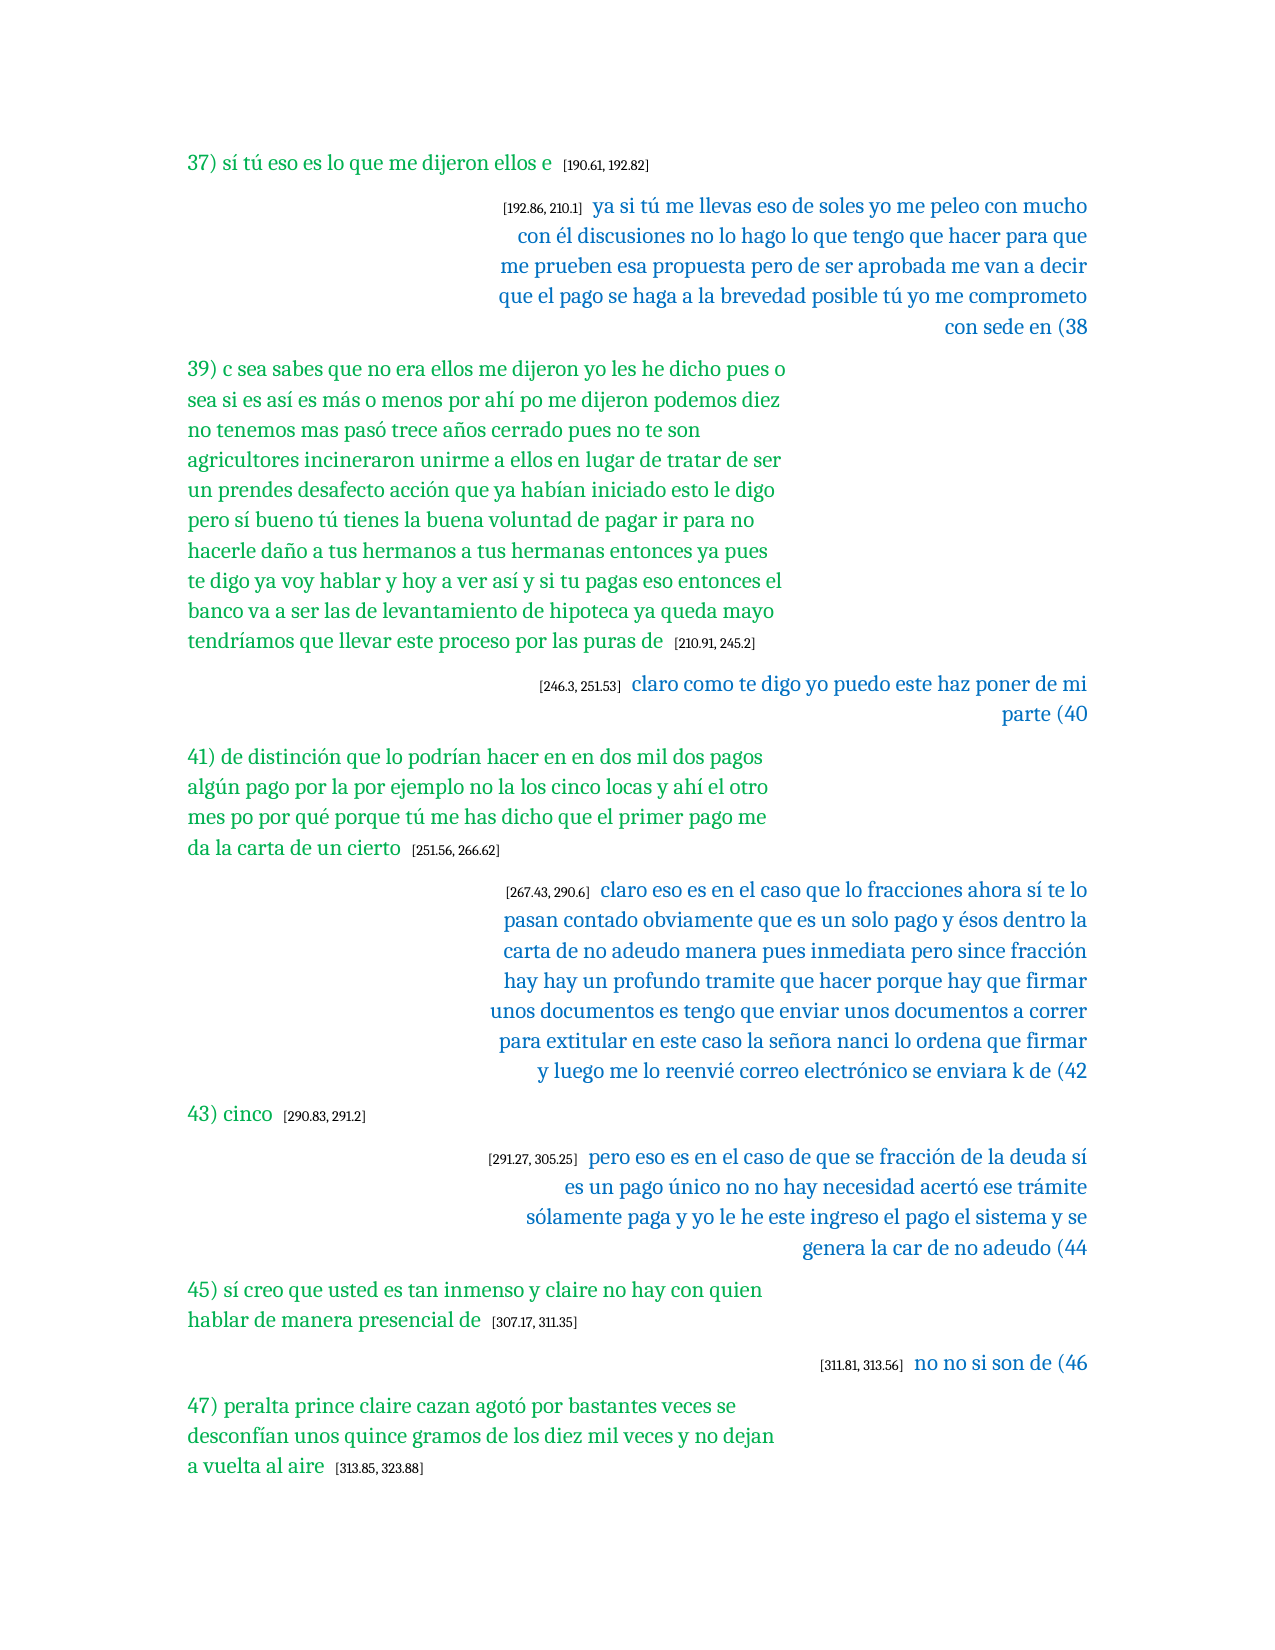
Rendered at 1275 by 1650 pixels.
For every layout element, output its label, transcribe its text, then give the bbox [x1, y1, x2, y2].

text [267.43, 290.6] claro eso es en el caso que lo fracciones ahora sí te lo pasan contado obviamente que es un solo pago y ésos dentro la carta de no adeudo manera pues inmediata pero since fracción hay hay un profundo tramite que hacer porque hay que firmar unos documentos es tengo que enviar unos documentos a correr para extitular en este caso la señora nanci lo ordena que firmar y luego me lo reenvié correo electrónico se enviara k de (42 [487, 877, 1087, 1085]
text 45) sí creo que usted es tan inmenso y claire no hay con quien hablar de manera presencial de [307.17, 311.35] [187, 1277, 787, 1334]
text [291.27, 305.25] pero eso es en el caso de que se fracción de la deuda sí es un pago único no no hay necesidad acertó ese trámite sólamente paga y yo le he este ingreso el pago el sistema y se genera la car de no adeudo (44 [487, 1144, 1087, 1261]
text [192.86, 210.1] ya si tú me llevas eso de soles yo me peleo con mucho con él discusiones no lo hago lo que tengo que hacer para que me prueben esa propuesta pero de ser aprobada me van a decir que el pago se haga a la brevedad posible tú yo me comprometo con sede en (38 [487, 193, 1087, 340]
text 39) c sea sabes que no era ellos me dijeron yo les he dicho pues o sea si es así es más o menos por ahí po me dijeron podemos diez no tenemos mas pasó trece años cerrado pues no te son agricultores incineraron unirme a ellos en lugar de tratar de ser un prendes desafecto acción que ya habían iniciado esto le digo pero sí bueno tú tienes la buena voluntad de pagar ir para no hacerle daño a tus hermanos a tus hermanas entonces ya pues te digo ya voy hablar y hoy a ver así y si tu pagas eso entonces el banco va a ser las de levantamiento de hipoteca ya queda mayo tendríamos que llevar este proceso por las puras de [210.91, 245.2] [187, 356, 787, 654]
text 37) sí tú eso es lo que me dijeron ellos e [190.61, 192.82] [187, 150, 787, 176]
text 47) peralta prince claire cazan agotó por bastantes veces se desconfían unos quince gramos de los diez mil veces y no dejan a vuelta al aire [313.85, 323.88] [187, 1393, 787, 1479]
text 43) cinco [290.83, 291.2] [187, 1101, 787, 1127]
text [311.81, 313.56] no no si son de (46 [487, 1350, 1087, 1376]
text 41) de distinción que lo podrían hacer en en dos mil dos pagos algún pago por la por ejemplo no la los cinco locas y ahí el otro mes po por qué porque tú me has dicho que el primer pago me da la carta de un cierto [251.56, 266.62] [187, 744, 787, 861]
text [246.3, 251.53] claro como te digo yo puedo este haz poner de mi parte (40 [487, 671, 1087, 727]
